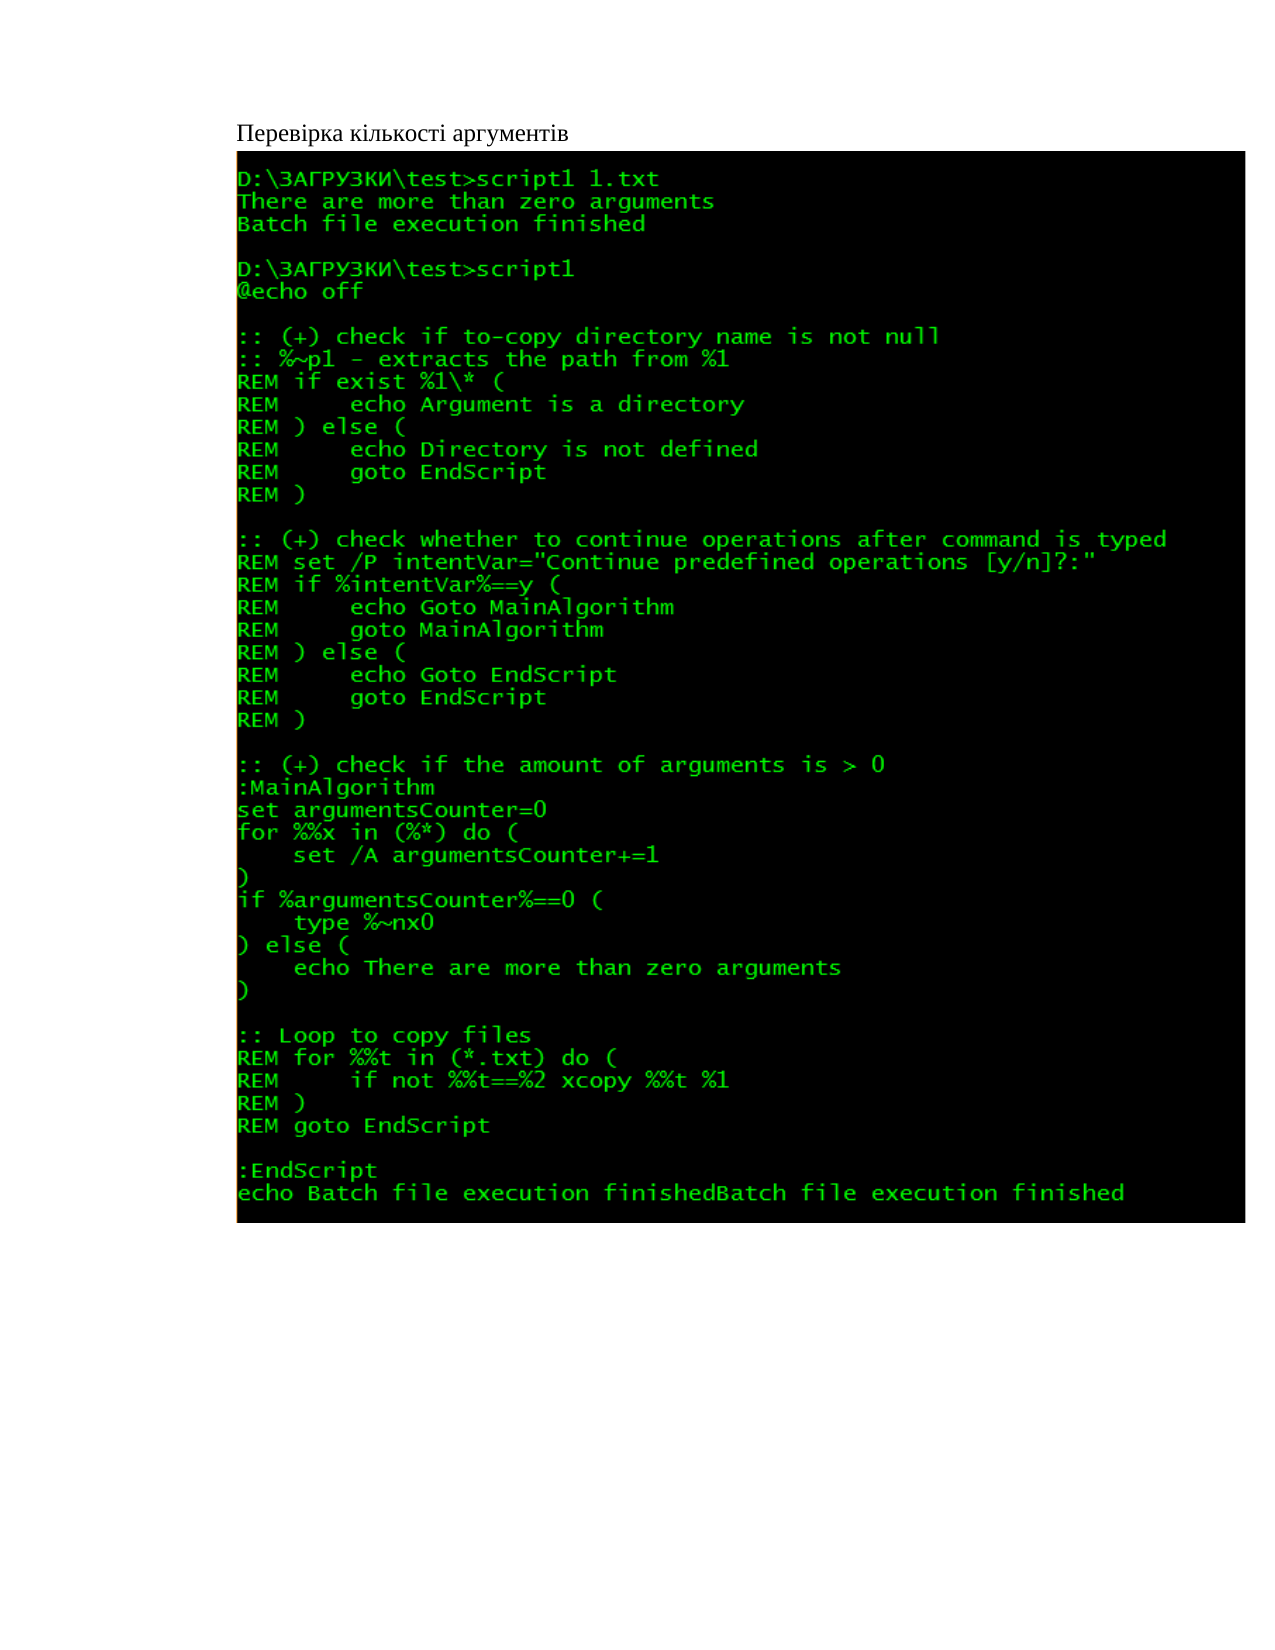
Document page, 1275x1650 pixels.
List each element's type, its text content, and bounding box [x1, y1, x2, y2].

picture [236, 151, 1246, 1223]
list Перевірка кількості аргументів [177, 118, 1186, 147]
